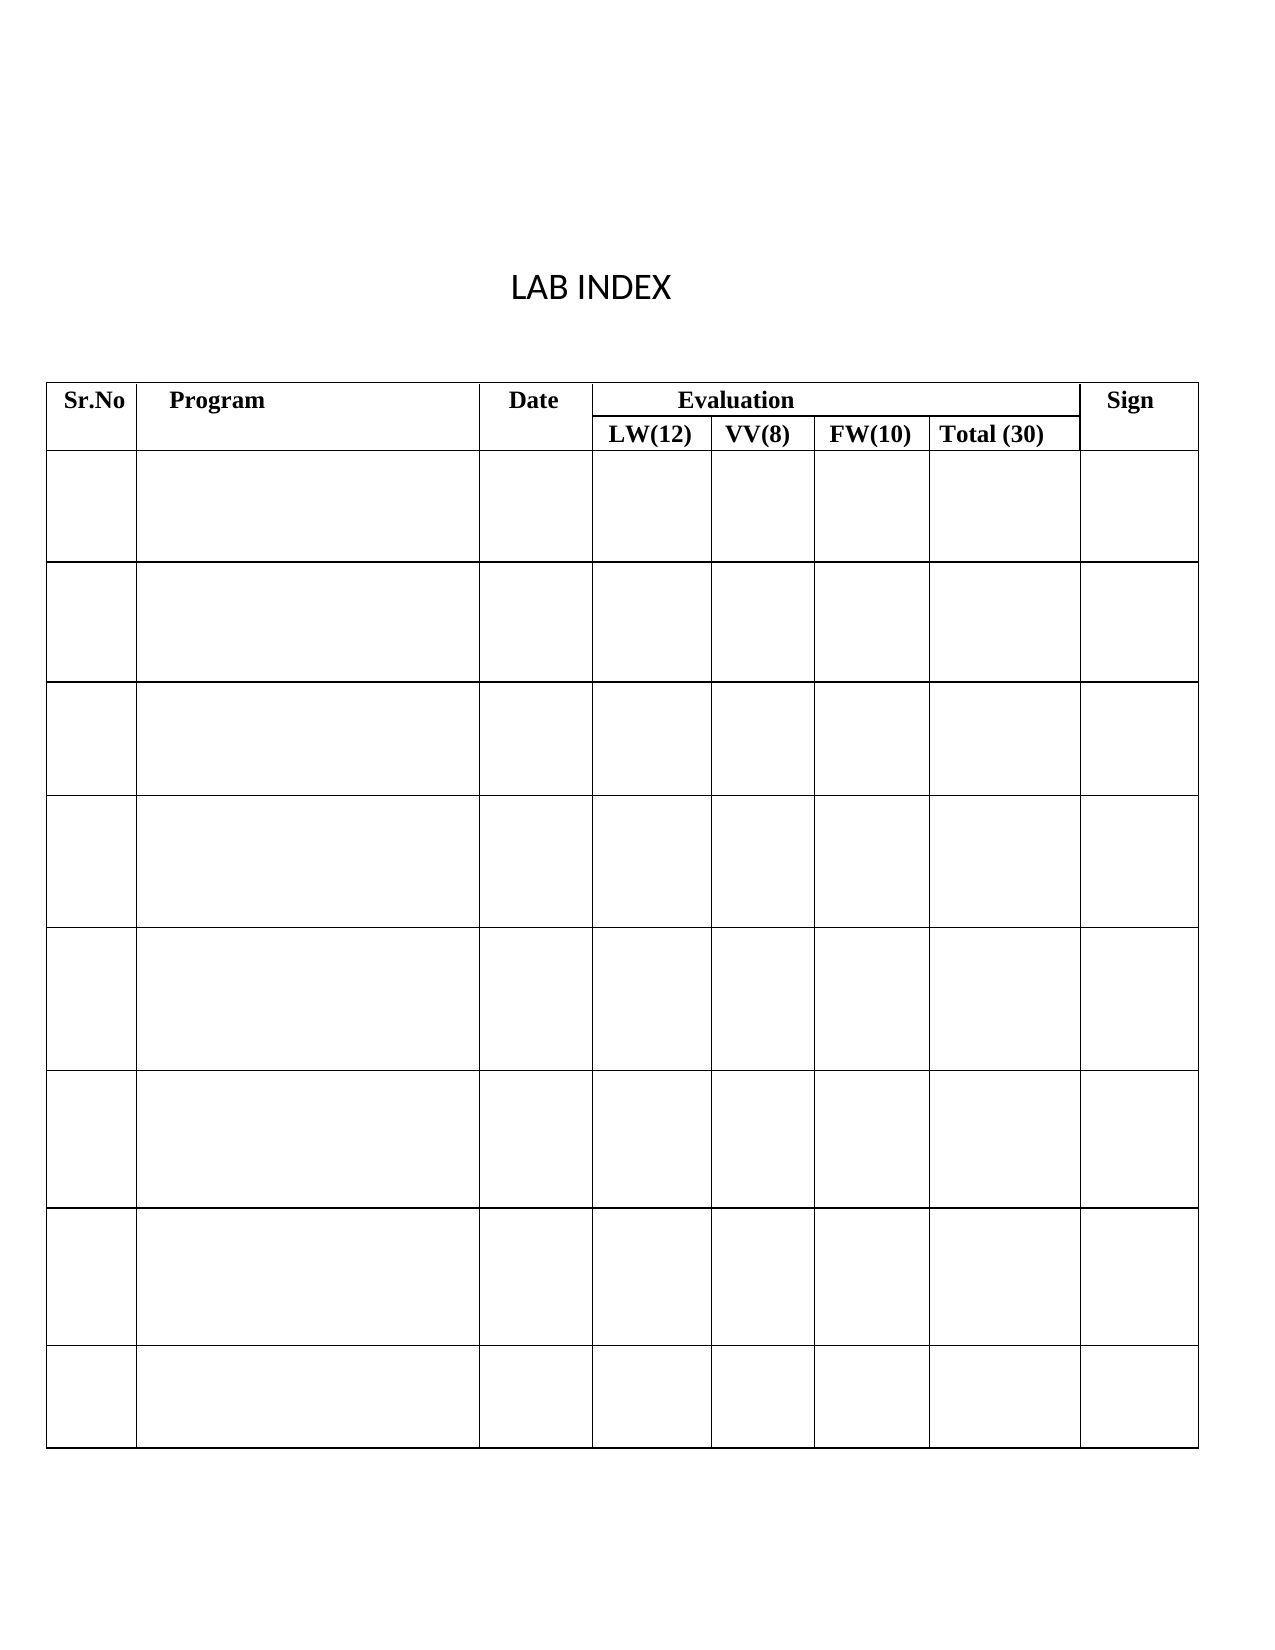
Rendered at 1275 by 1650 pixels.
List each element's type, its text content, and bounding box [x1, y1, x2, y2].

table_cell [47, 1209, 136, 1344]
table_cell [137, 1071, 479, 1207]
table_cell [815, 928, 929, 1069]
table_cell [593, 796, 711, 927]
table_cell [593, 451, 711, 561]
table_cell [137, 928, 479, 1069]
table_cell [137, 451, 479, 561]
table_header Program [137, 383, 479, 449]
table_cell [712, 563, 814, 681]
table_cell FW(10) [815, 417, 929, 449]
table_cell [1081, 451, 1198, 561]
table_cell [593, 928, 711, 1069]
table_cell [480, 1209, 592, 1344]
text LAB INDEX [150, 263, 1032, 309]
table_cell [137, 563, 479, 681]
table_cell [815, 451, 929, 561]
table_cell [593, 683, 711, 795]
table_cell [47, 683, 136, 795]
table_cell [815, 683, 929, 795]
table_cell [137, 1209, 479, 1344]
table_cell VV(8) [712, 417, 814, 449]
table_header Date [480, 383, 592, 449]
table_cell [480, 1346, 592, 1447]
table_cell [930, 796, 1080, 927]
table_cell [1081, 683, 1198, 795]
table_cell [593, 1071, 711, 1207]
table_cell [137, 796, 479, 927]
table_cell [930, 1346, 1080, 1447]
table_cell [47, 796, 136, 927]
table_cell [47, 451, 136, 561]
table_cell [593, 1209, 711, 1344]
table_cell LW(12) [593, 417, 711, 449]
table_cell [593, 563, 711, 681]
table_cell [1081, 928, 1198, 1069]
table_cell [47, 1346, 136, 1447]
table_cell [1081, 1346, 1198, 1447]
table_cell [712, 1071, 814, 1207]
table_cell [712, 451, 814, 561]
table_cell [1081, 796, 1198, 927]
table_cell [712, 683, 814, 795]
table_cell [1081, 1071, 1198, 1207]
table_header Sign [1081, 383, 1198, 449]
table_cell [815, 1209, 929, 1344]
table_cell [930, 683, 1080, 795]
table_cell [930, 451, 1080, 561]
table_cell [480, 796, 592, 927]
table_cell [712, 1346, 814, 1447]
table_cell [815, 796, 929, 927]
table_cell [480, 928, 592, 1069]
table_cell [480, 683, 592, 795]
table_cell [815, 1346, 929, 1447]
table_cell [480, 563, 592, 681]
table_cell [593, 1346, 711, 1447]
table_cell [47, 1071, 136, 1207]
table_cell [930, 563, 1080, 681]
table_cell [930, 928, 1080, 1069]
table_cell [712, 928, 814, 1069]
table_cell [480, 451, 592, 561]
table_cell [1081, 1209, 1198, 1344]
table_cell [930, 1071, 1080, 1207]
table_cell [712, 796, 814, 927]
table_cell [137, 683, 479, 795]
table_cell [930, 1209, 1080, 1344]
table_cell [815, 563, 929, 681]
table_cell Total (30) [930, 417, 1079, 449]
table_cell [815, 1071, 929, 1207]
table_header Sr.No [47, 383, 136, 449]
table_cell [47, 563, 136, 681]
table_cell [1081, 563, 1198, 681]
table_cell [480, 1071, 592, 1207]
table_header Evaluation [593, 383, 1080, 415]
table_cell [712, 1209, 814, 1344]
table_cell [47, 928, 136, 1069]
table_cell [137, 1346, 479, 1447]
